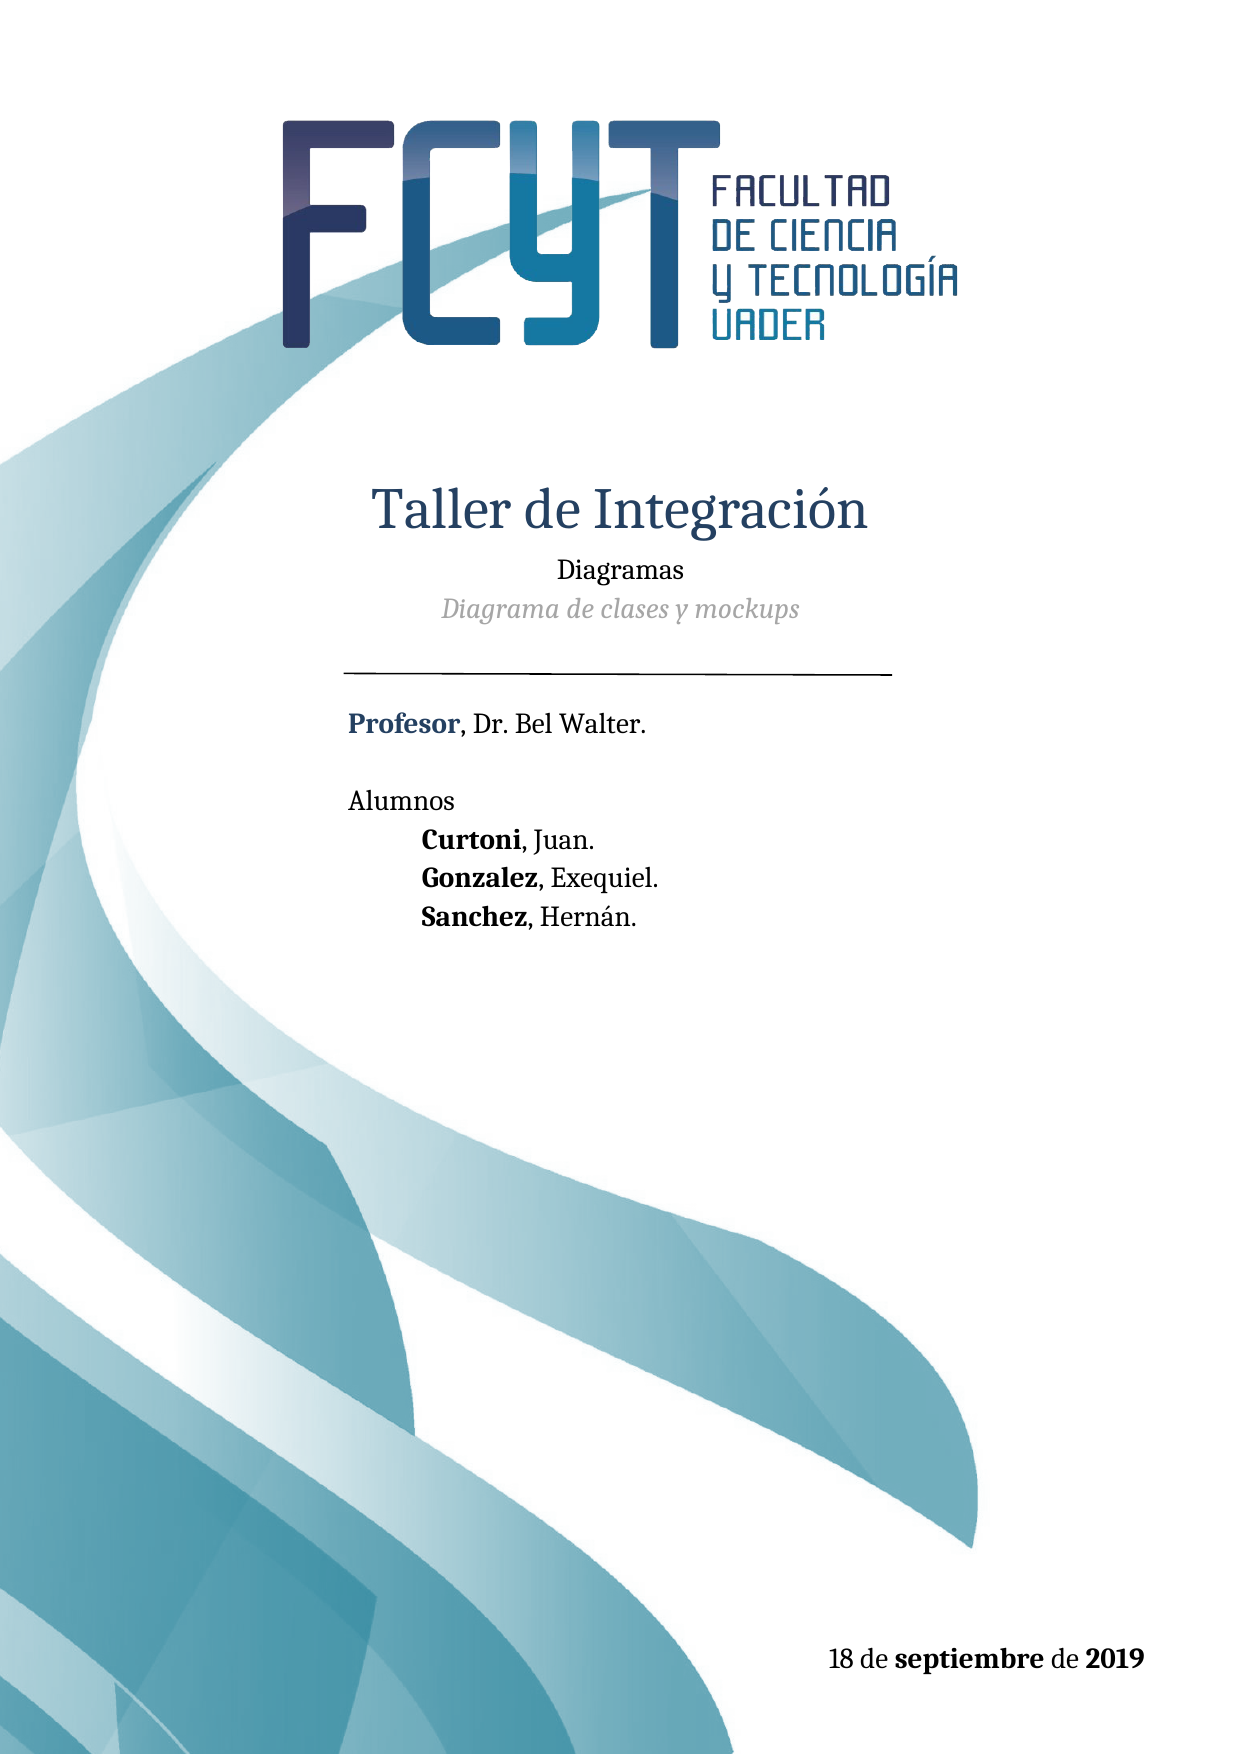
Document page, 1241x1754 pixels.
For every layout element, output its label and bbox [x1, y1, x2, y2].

picture [246, 51, 992, 442]
